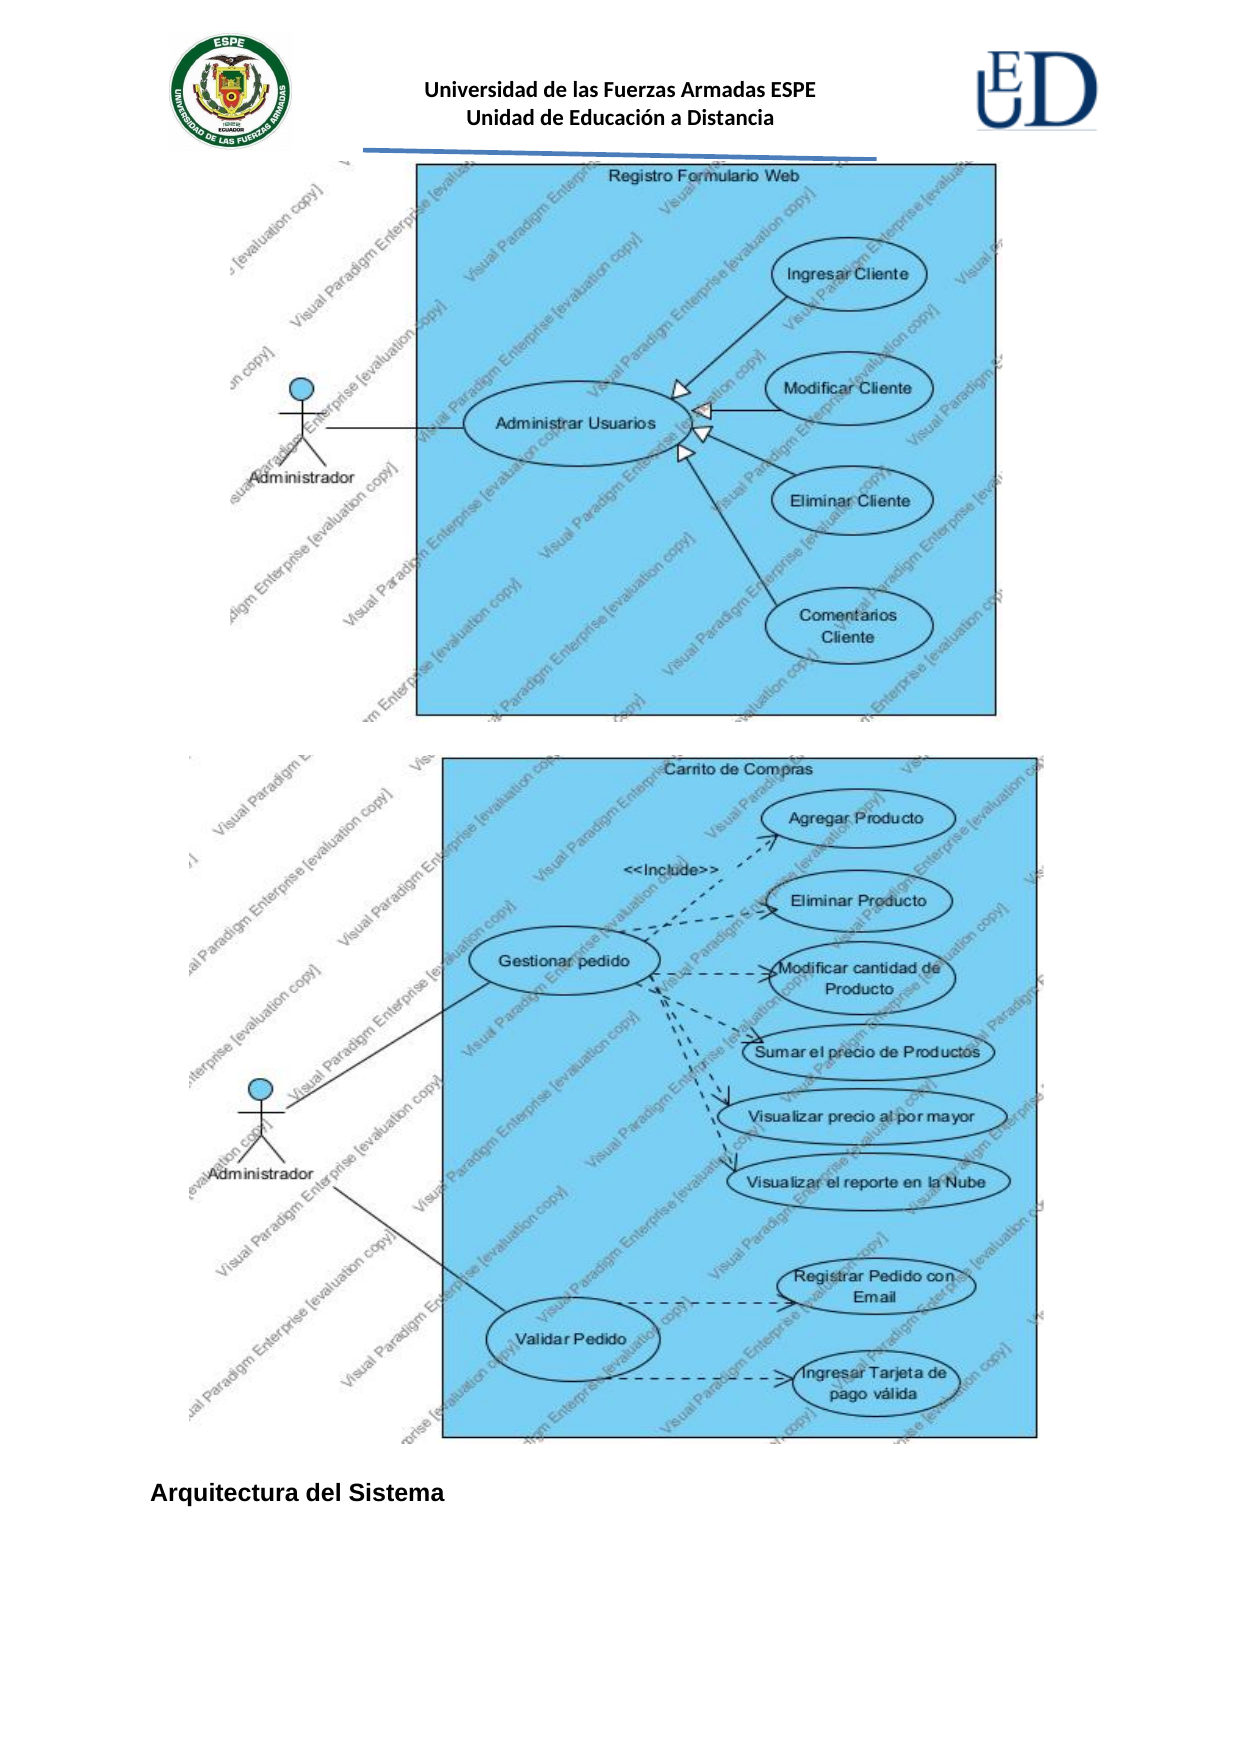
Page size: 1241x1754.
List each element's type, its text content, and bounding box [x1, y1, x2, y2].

picture [230, 161, 1003, 722]
picture [189, 755, 1044, 1444]
picture [168, 31, 293, 151]
text Arquitectura del Sistema [150, 1477, 1083, 1506]
picture [963, 32, 1103, 131]
